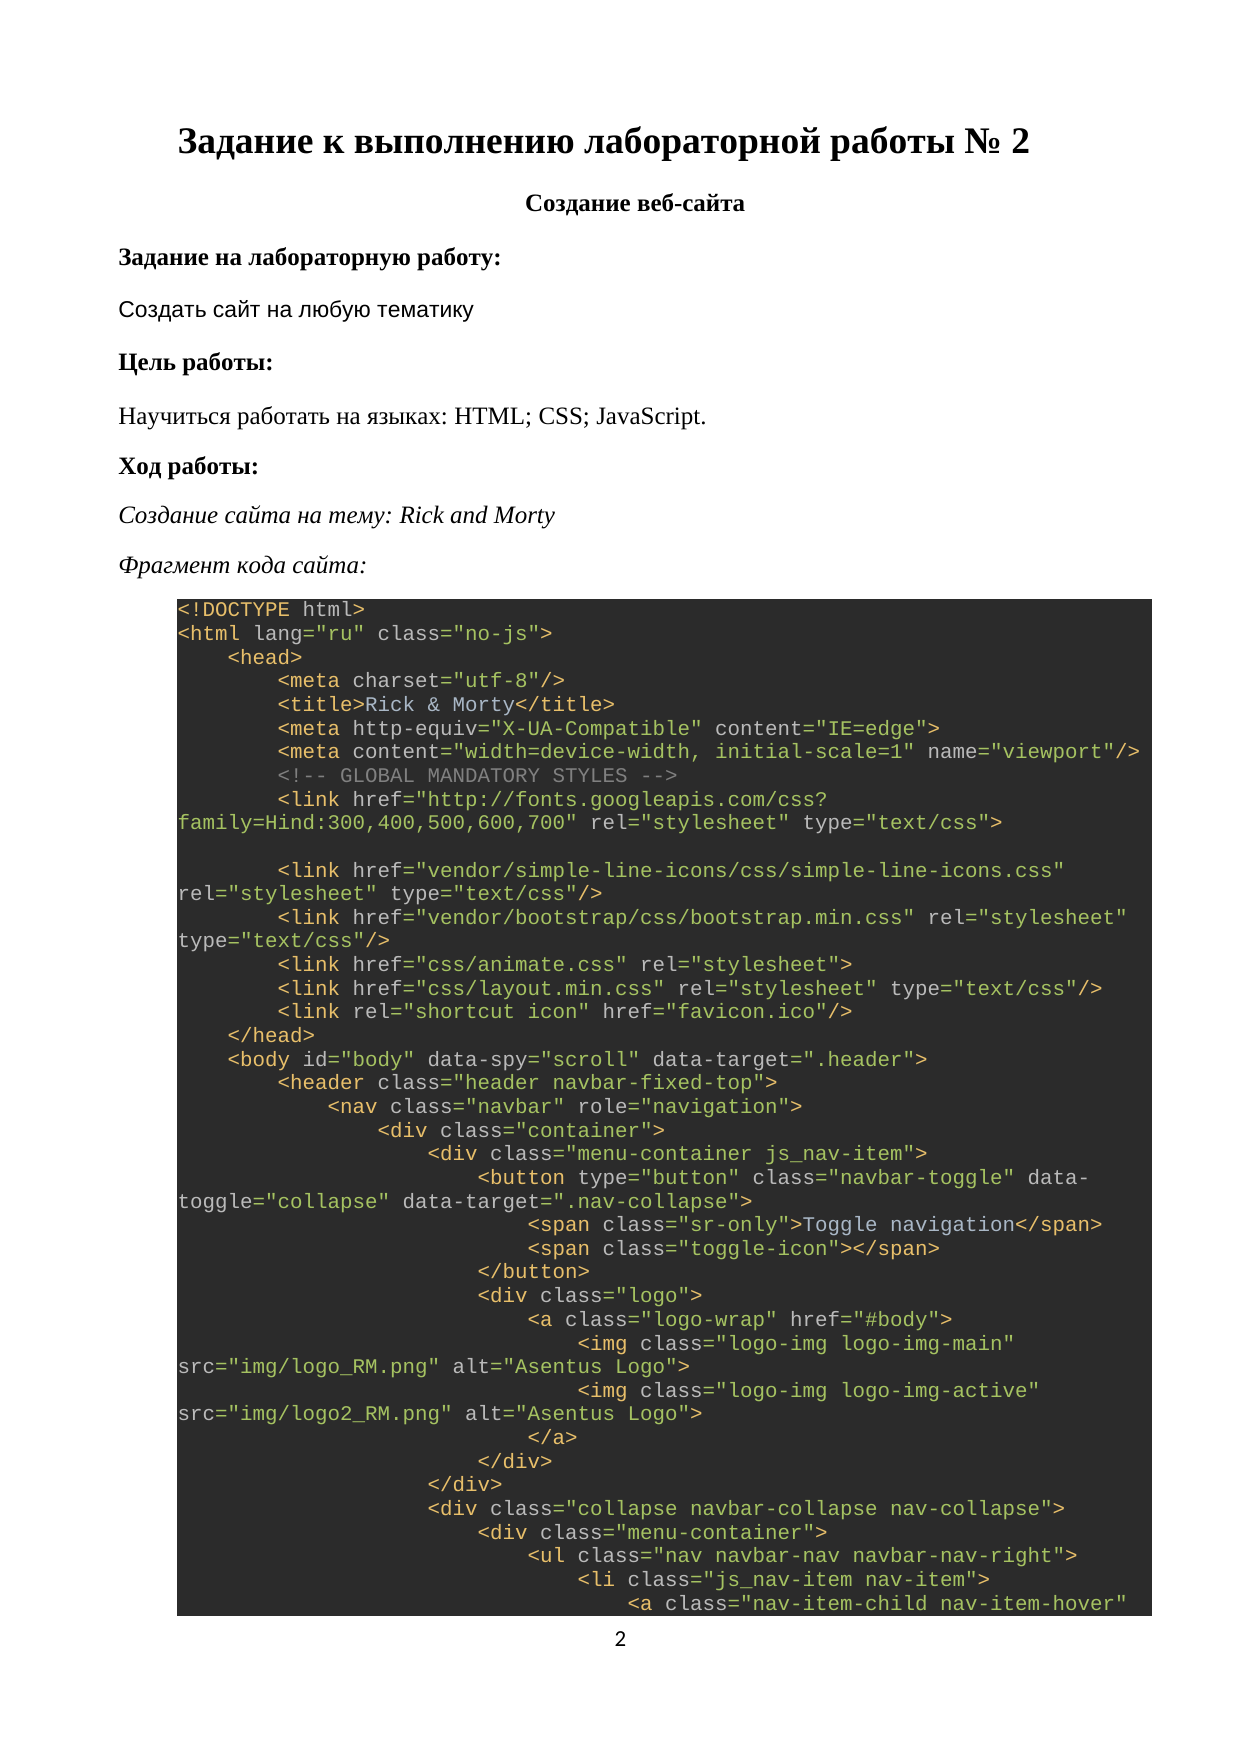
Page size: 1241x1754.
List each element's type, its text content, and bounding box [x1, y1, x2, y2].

text Создать сайт на любую тематику [118, 296, 1152, 323]
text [177, 599, 1152, 1616]
text Ход работы: [118, 451, 1152, 479]
text Создание сайта на тему: Rick and Morty [118, 500, 1152, 529]
text Задание к выполнению лабораторной работы № 2 [177, 118, 1152, 161]
text Задание на лабораторную работу: [118, 242, 1152, 271]
text Научиться работать на языках: HTML; CSS; JavaScript. [118, 401, 1152, 430]
text Создание веб-сайта [118, 188, 1152, 217]
text Цель работы: [118, 347, 1152, 376]
text Фрагмент кода сайта: [118, 550, 1152, 579]
